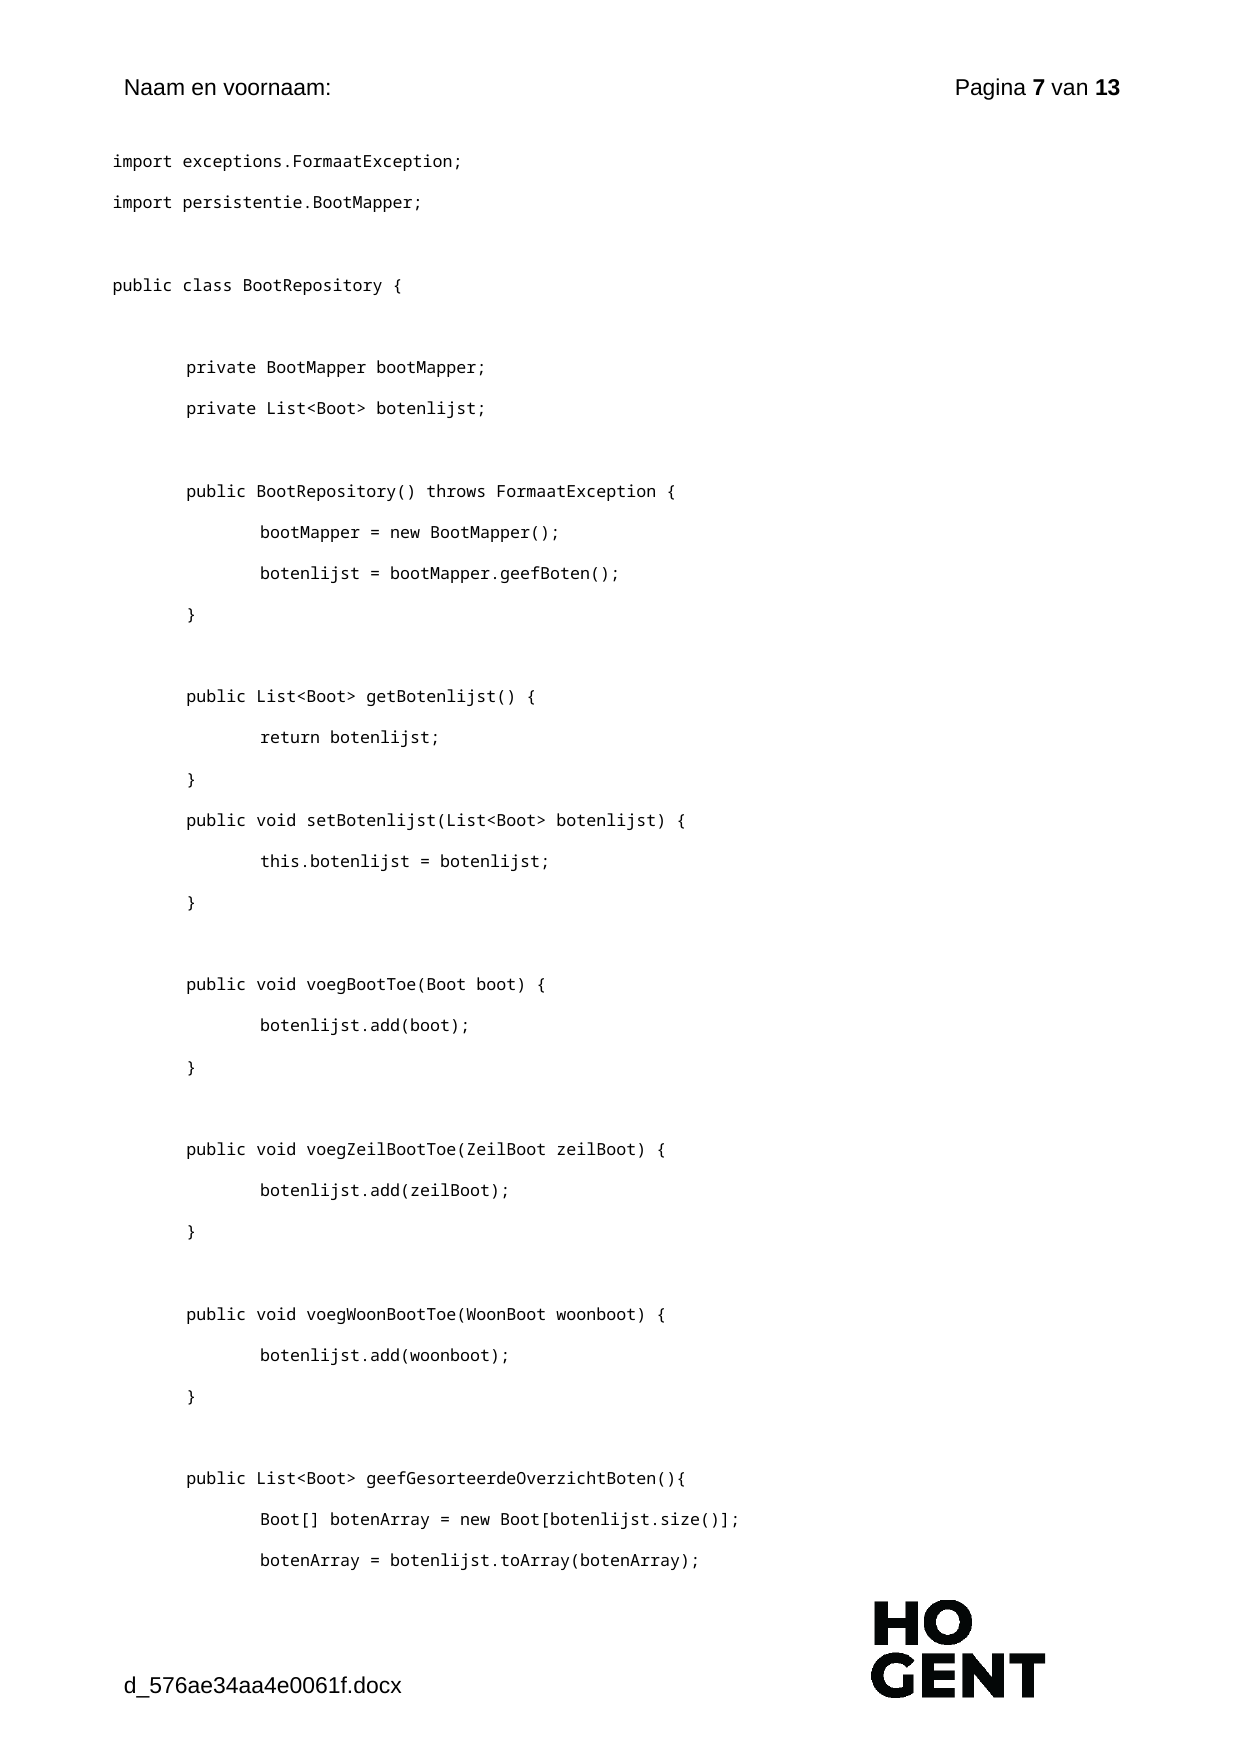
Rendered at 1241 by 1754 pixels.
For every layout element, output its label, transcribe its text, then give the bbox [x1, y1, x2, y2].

picture [871, 1600, 1046, 1698]
text public List<Boot> getBotenlijst() { [112, 685, 1128, 708]
text Boot[] botenArray = new Boot[botenlijst.size()]; [112, 1508, 1128, 1531]
text botenlijst.add(woonboot); [112, 1343, 1128, 1366]
text private List<Boot> botenlijst; [112, 397, 1128, 419]
text } [112, 891, 1128, 913]
text public void voegWoonBootToe(WoonBoot woonboot) { [112, 1302, 1128, 1325]
text public BootRepository() throws FormaatException { [112, 479, 1128, 502]
text return botenlijst; [112, 726, 1128, 749]
text botenlijst.add(zeilBoot); [112, 1179, 1128, 1201]
text } [112, 1220, 1128, 1242]
text this.botenlijst = botenlijst; [112, 849, 1128, 872]
text botenlijst.add(boot); [112, 1014, 1128, 1037]
text botenlijst = bootMapper.geefBoten(); [112, 561, 1128, 584]
text bootMapper = new BootMapper(); [112, 520, 1128, 543]
text } [112, 603, 1128, 625]
text } [112, 767, 1128, 790]
text public void voegBootToe(Boot boot) { [112, 973, 1128, 996]
text public class BootRepository { [112, 273, 1128, 296]
text public void voegZeilBootToe(ZeilBoot zeilBoot) { [112, 1137, 1128, 1160]
text } [112, 1055, 1128, 1078]
text private BootMapper bootMapper; [112, 356, 1128, 378]
text import persistentie.BootMapper; [112, 191, 1128, 214]
text public void setBotenlijst(List<Boot> botenlijst) { [112, 808, 1128, 831]
text } [112, 1384, 1128, 1407]
text botenArray = botenlijst.toArray(botenArray); [112, 1549, 1128, 1572]
text public List<Boot> geefGesorteerdeOverzichtBoten(){ [112, 1467, 1128, 1489]
text import exceptions.FormaatException; [112, 150, 1128, 173]
